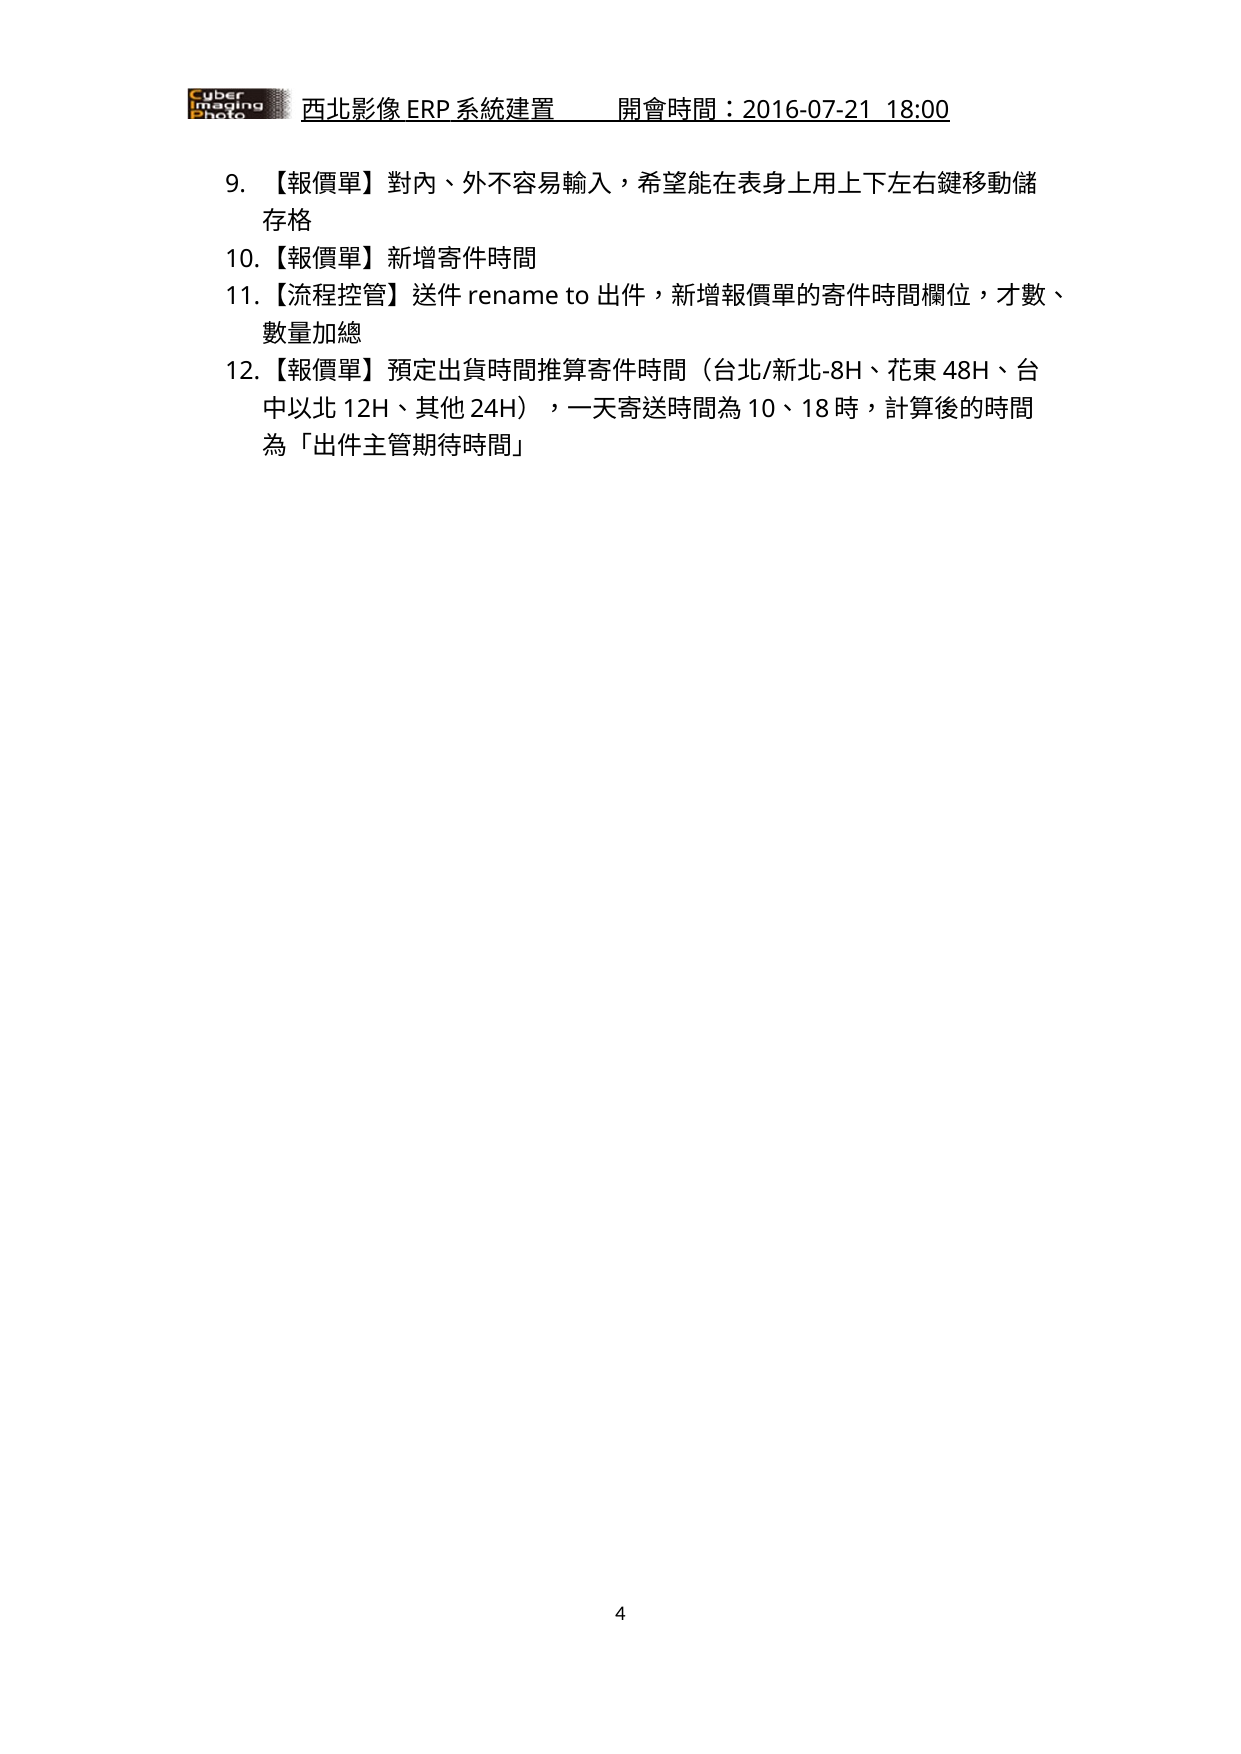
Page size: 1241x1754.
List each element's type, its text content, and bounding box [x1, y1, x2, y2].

list 【報價單】新增寄件時間 [225, 237, 1053, 275]
picture [187, 88, 301, 119]
list 【報價單】預定出貨時間推算寄件時間（台北/新北-8H、花東48H、台中以北12H、其他24H），一天寄送時間為10、18時，計算後的時間為「出件主管期待時間」 [225, 350, 1053, 462]
list 【流程控管】送件rename to 出件，新增報價單的寄件時間欄位，才數、數量加總 [225, 275, 1053, 350]
list 【報價單】對內、外不容易輸入，希望能在表身上用上下左右鍵移動儲存格 [225, 162, 1053, 237]
